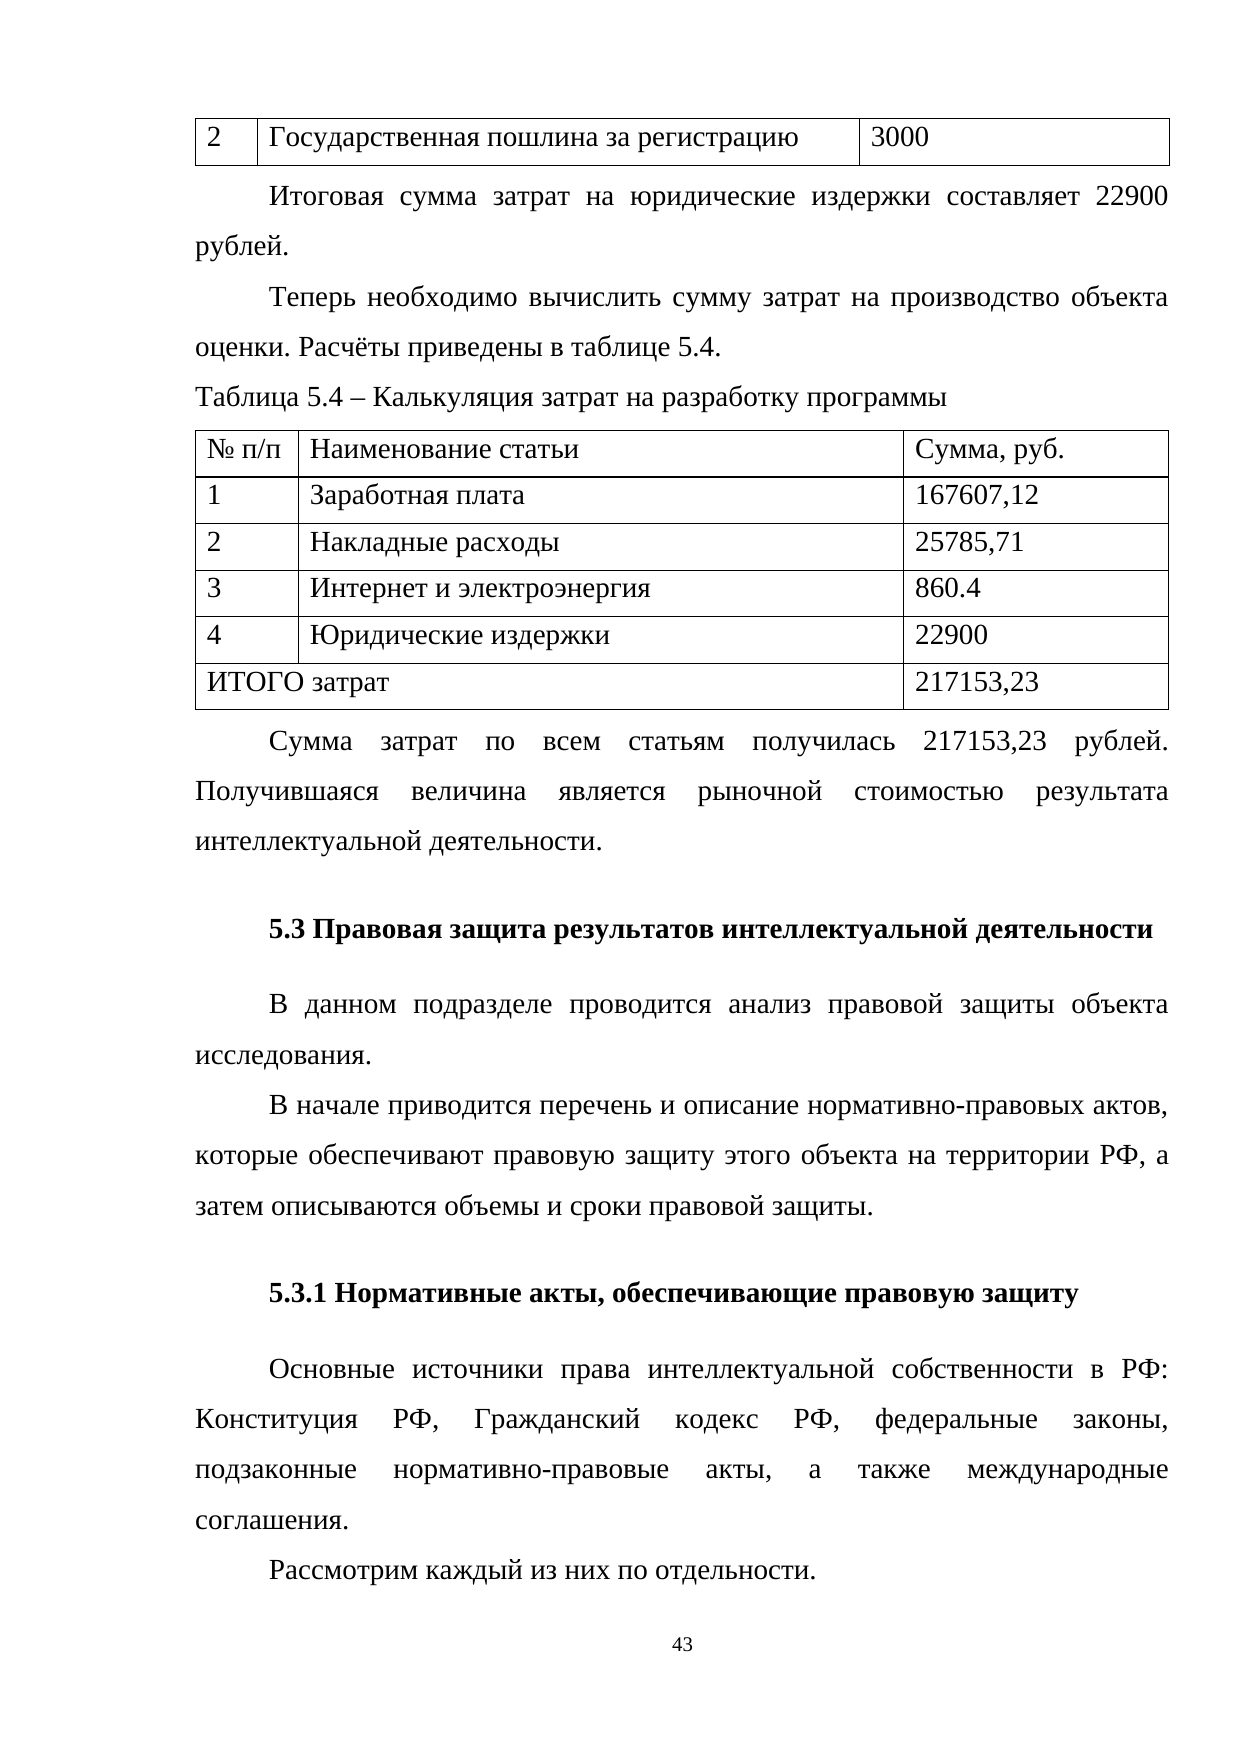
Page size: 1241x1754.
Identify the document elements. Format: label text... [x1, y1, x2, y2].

table_cell 3 [196, 571, 298, 616]
text В данном подразделе проводится анализ правовой защиты объекта исследования. [195, 986, 1169, 1070]
table_cell Накладные расходы [299, 524, 903, 569]
table_cell 3000 [860, 119, 1169, 165]
table_cell 167607,12 [904, 478, 1168, 523]
table_cell 217153,23 [904, 664, 1168, 709]
table_cell 22900 [904, 617, 1168, 663]
table_header Наименование статьи [299, 431, 903, 476]
text Рассмотрим каждый из них по отдельности. [195, 1552, 1169, 1586]
table_cell Интернет и электроэнергия [299, 571, 903, 616]
text Таблица 5.4 – Калькуляция затрат на разработку программы [195, 379, 1169, 413]
table_cell 860.4 [904, 571, 1168, 616]
text 5.3 Правовая защита результатов интеллектуальной деятельности [195, 911, 1169, 945]
table_cell 25785,71 [904, 524, 1168, 569]
text 5.3.1 Нормативные акты, обеспечивающие правовую защиту [195, 1276, 1169, 1309]
table_cell 1 [196, 478, 298, 523]
table_cell 2 [196, 119, 257, 165]
table_cell 4 [196, 617, 298, 663]
text Итоговая сумма затрат на юридические издержки составляет 22900 рублей. [195, 178, 1169, 262]
table_header № п/п [196, 431, 298, 476]
text Сумма затрат по всем статьям получилась 217153,23 рублей. Получившаяся величина является рыночной стоимостью результата интеллектуальной деятельности. [195, 723, 1169, 857]
text В начале приводится перечень и описание нормативно-правовых актов, которые обеспечивают правовую защиту этого объекта на территории РФ, а затем описываются объемы и сроки правовой защиты. [195, 1087, 1169, 1221]
table_cell 2 [196, 524, 298, 569]
text Основные источники права интеллектуальной собственности в РФ: Конституция РФ, Гражданский кодекс РФ, федеральные законы, подзаконные нормативно-правовые акты, а также международные соглашения. [195, 1351, 1169, 1535]
table_cell Юридические издержки [299, 617, 903, 663]
table_cell Заработная плата [299, 478, 903, 523]
text Теперь необходимо вычислить сумму затрат на производство объекта оценки. Расчёты приведены в таблице 5.4. [195, 279, 1169, 363]
table_cell ИТОГО затрат [196, 664, 903, 709]
table_cell Государственная пошлина за регистрацию [258, 119, 859, 165]
table_header Сумма, руб. [904, 431, 1168, 476]
